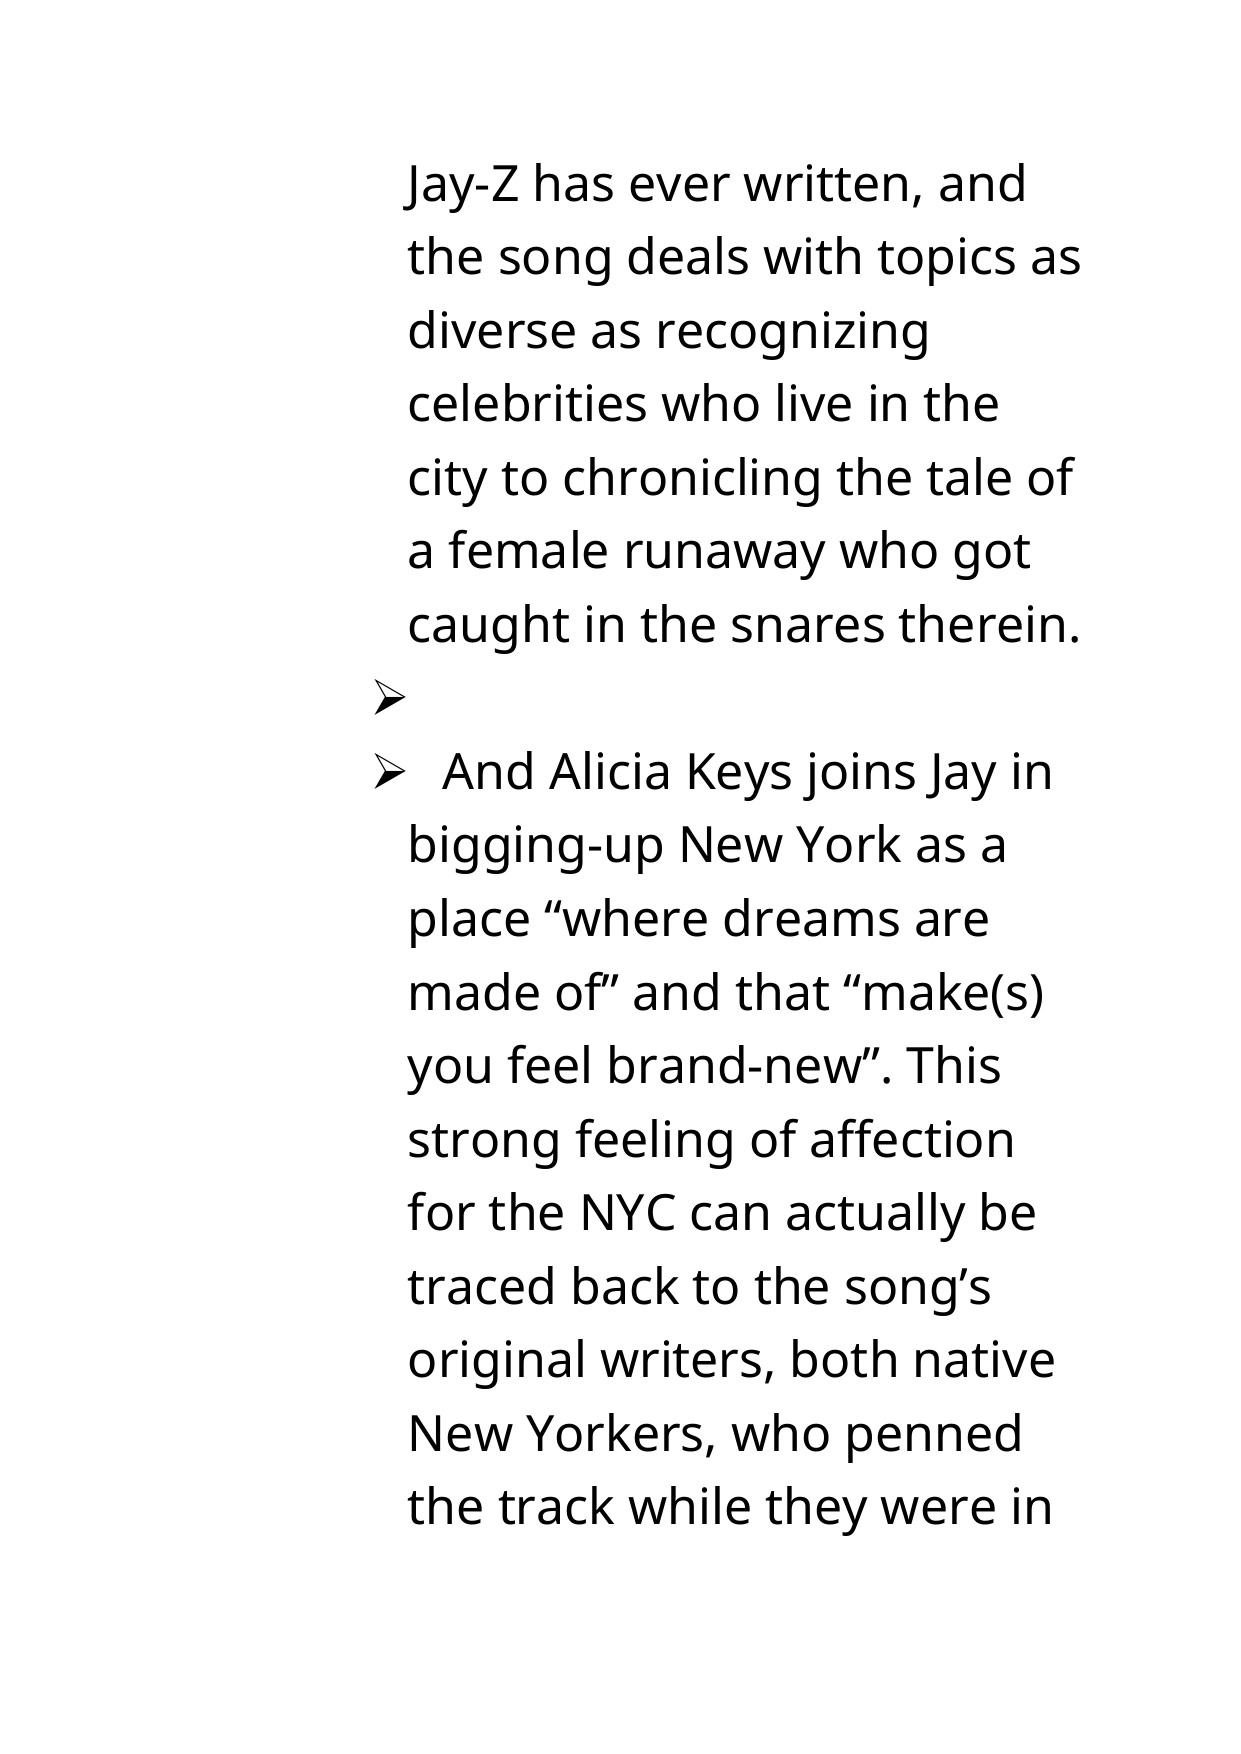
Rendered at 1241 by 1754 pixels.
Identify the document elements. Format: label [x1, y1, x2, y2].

list [370, 736, 1093, 1539]
list [370, 148, 1093, 657]
